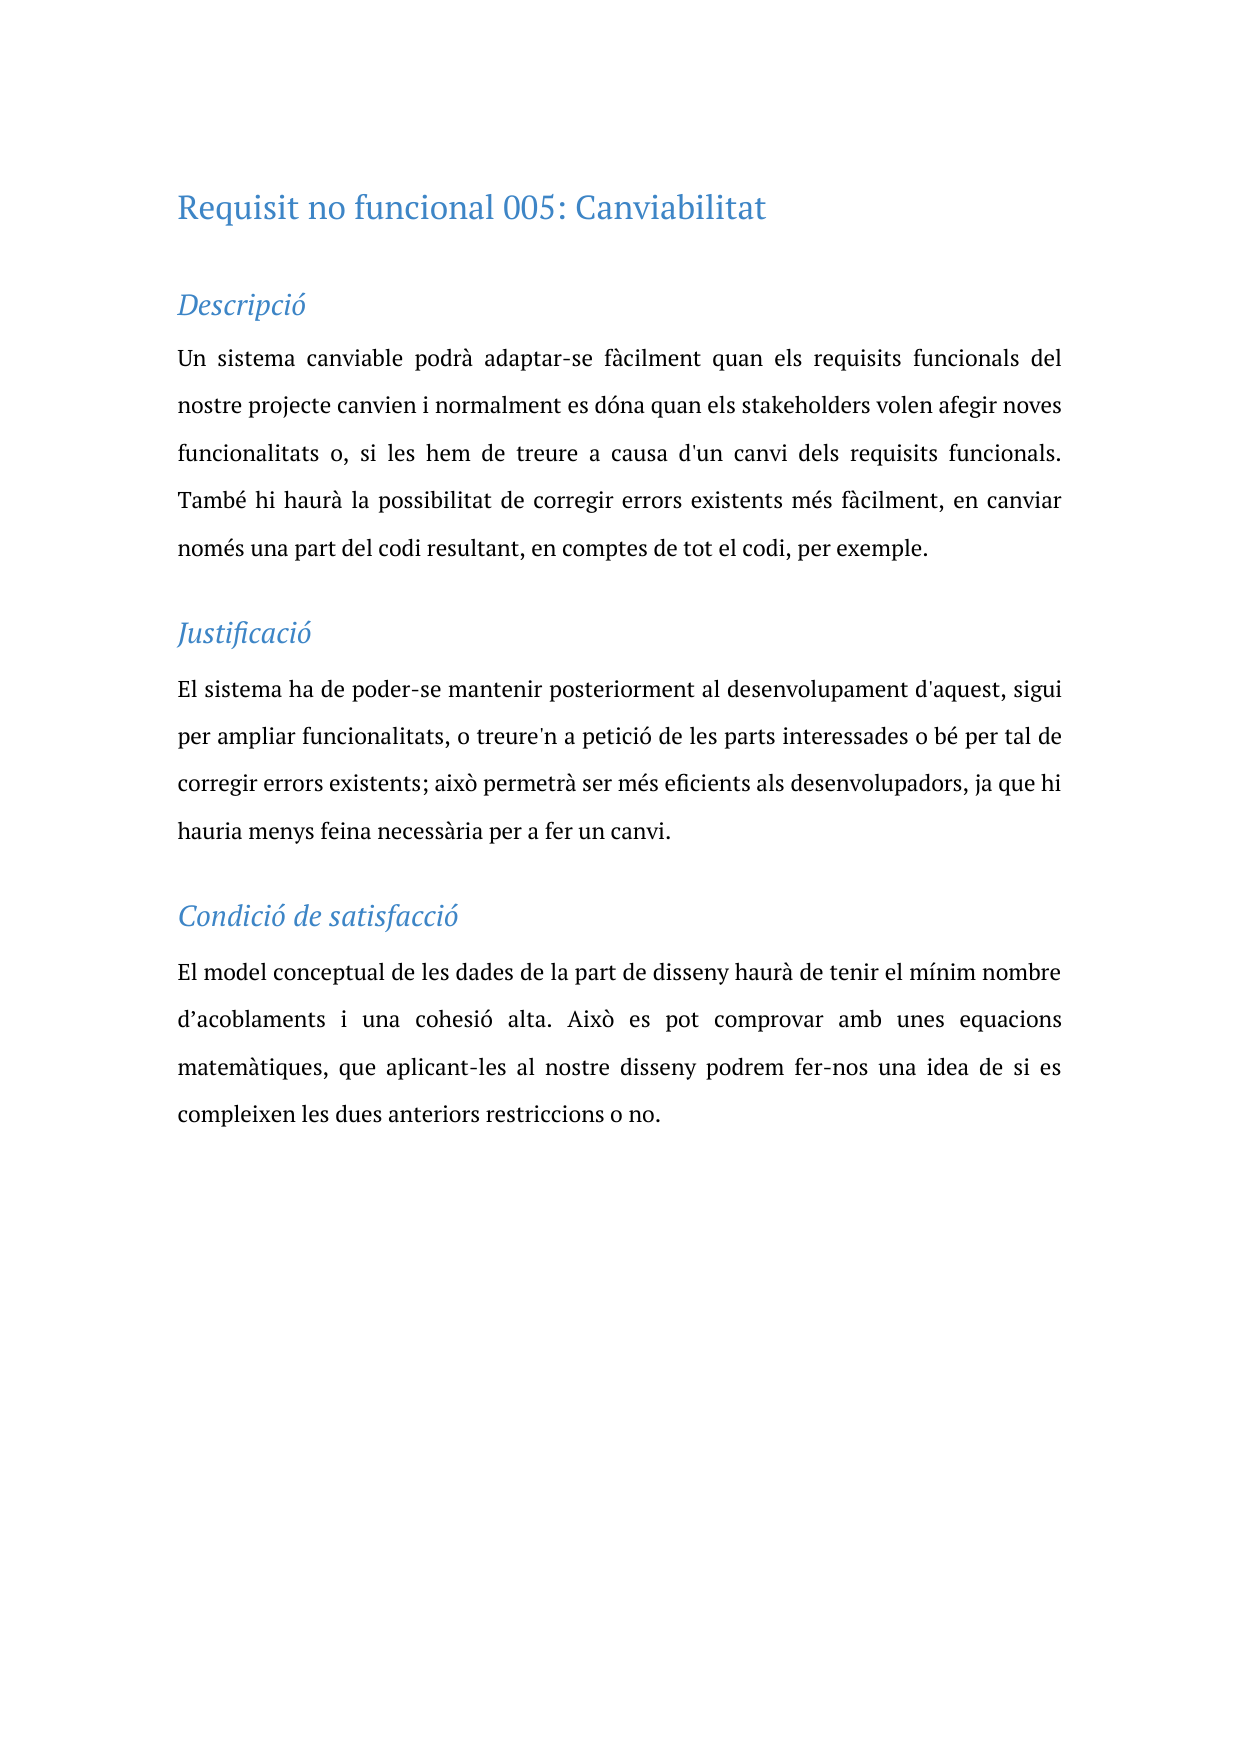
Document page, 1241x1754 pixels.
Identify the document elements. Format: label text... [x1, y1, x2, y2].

text El model conceptual de les dades de la part de disseny haurà de tenir el mínim nombre d’acoblaments i una cohesió alta. Això es pot comprovar amb unes equacions matemàtiques, que aplicant-les al nostre disseny podrem fer-nos una idea de si es compleixen les dues anteriors restriccions o no. [177, 956, 1063, 1129]
subtitle Descripció [177, 285, 1063, 323]
text El sistema ha de poder-se mantenir posteriorment al desenvolupament d'aquest, sigui per ampliar funcionalitats, o treure'n a petició de les parts interessades o bé per tal de corregir errors existents; això permetrà ser més eficients als desenvolupadors, ja que hi hauria menys feina necessària per a fer un canvi. [177, 673, 1063, 846]
subtitle Condició de satisfacció [177, 896, 1063, 935]
subtitle Justificació [177, 613, 1063, 652]
subtitle Requisit no funcional 005: Canviabilitat [177, 185, 1063, 229]
text Un sistema canviable podrà adaptar-se fàcilment quan els requisits funcionals del nostre projecte canvien i normalment es dóna quan els stakeholders volen afegir noves funcionalitats o, si les hem de treure a causa d'un canvi dels requisits funcionals. També hi haurà la possibilitat de corregir errors existents més fàcilment, en canviar només una part del codi resultant, en comptes de tot el codi, per exemple. [177, 343, 1063, 563]
